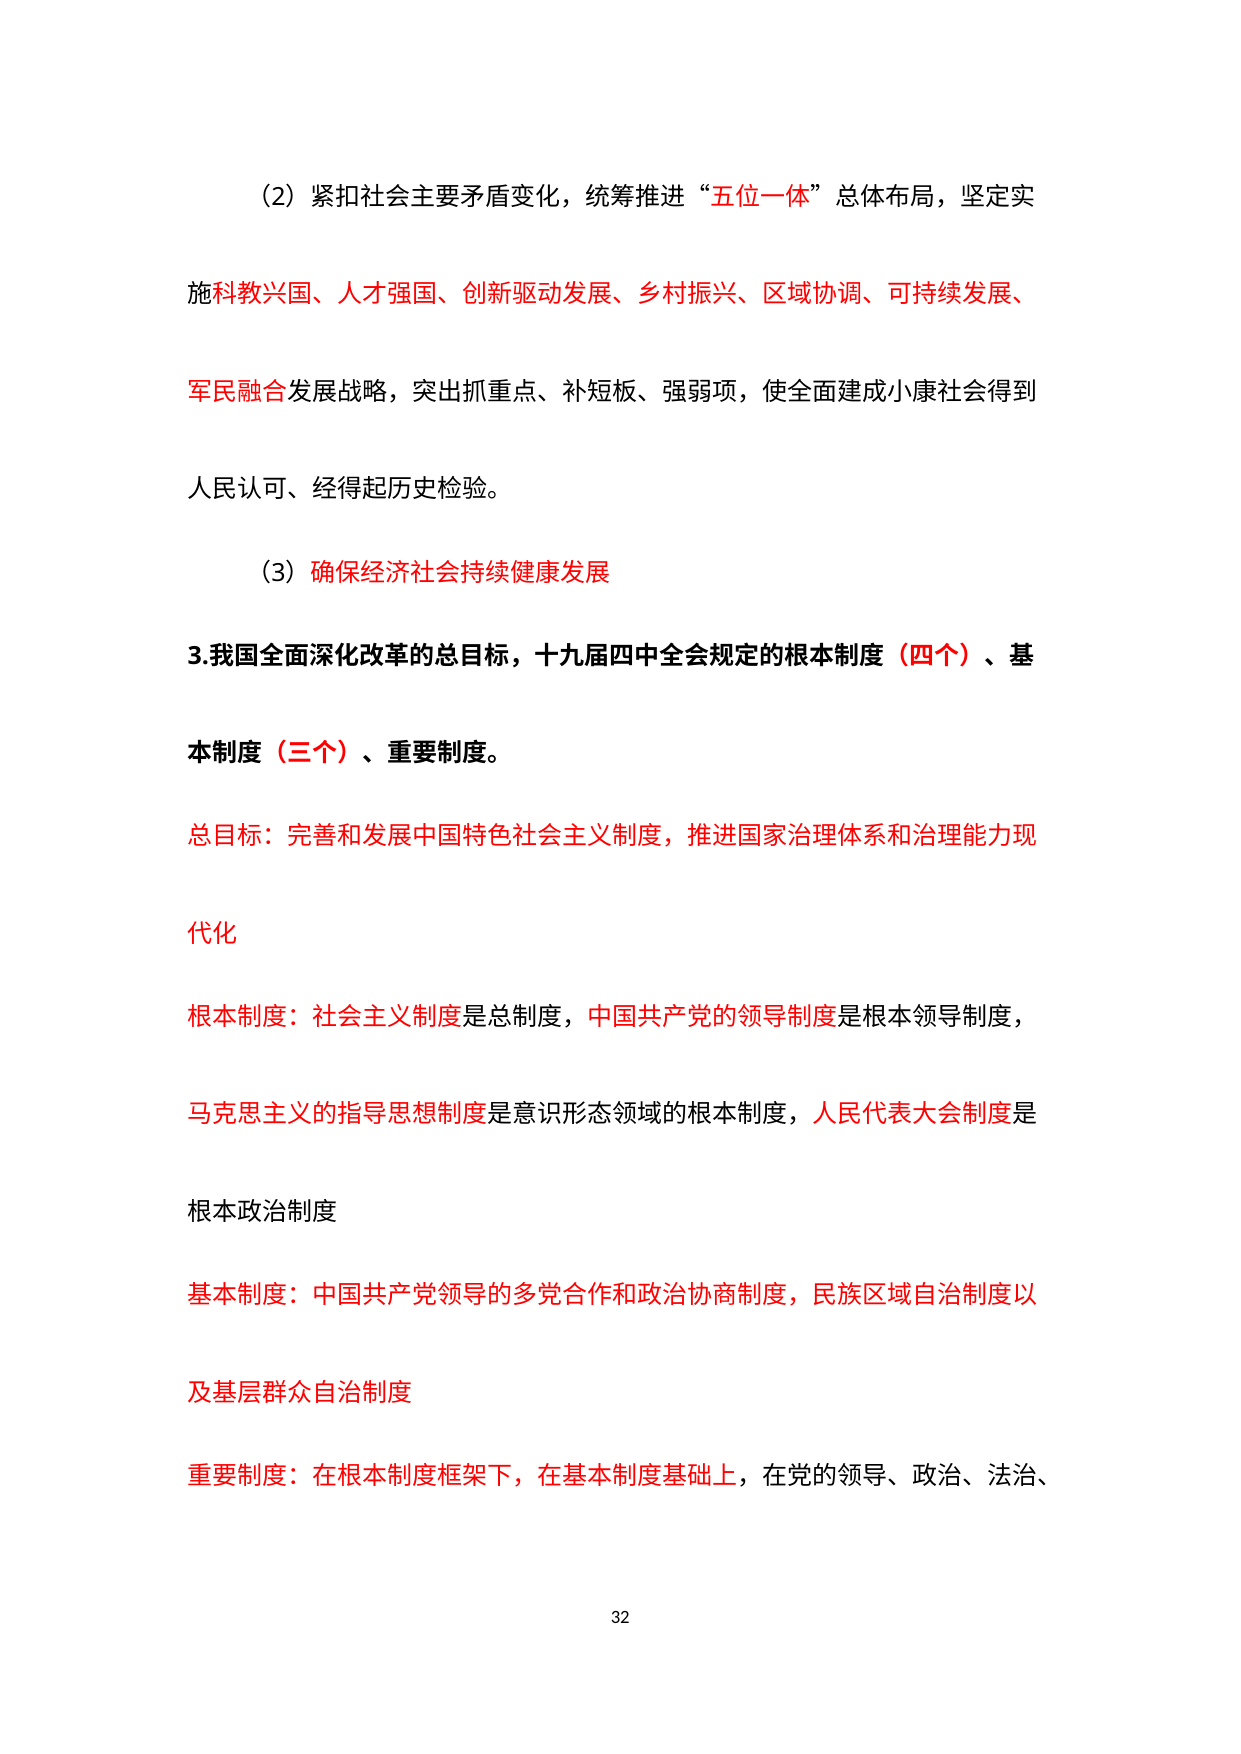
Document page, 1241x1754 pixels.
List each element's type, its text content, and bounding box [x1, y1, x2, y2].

text 3.我国全面深化改革的总目标，十九届四中全会规定的根本制度（四个）、基本制度（三个）、重要制度。 [187, 621, 1053, 783]
text 基本制度：中国共产党领导的多党合作和政治协商制度，民族区域自治制度以及基层群众自治制度 [187, 1260, 1053, 1423]
list （3）确保经济社会持续健康发展 [187, 538, 1053, 603]
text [187, 1441, 1053, 1506]
text 总目标：完善和发展中国特色社会主义制度，推进国家治理体系和治理能力现代化 [187, 801, 1053, 964]
text 根本制度：社会主义制度是总制度，中国共产党的领导制度是根本领导制度，马克思主义的指导思想制度是意识形态领域的根本制度，人民代表大会制度是根本政治制度 [187, 982, 1053, 1242]
list （2）紧扣社会主要矛盾变化，统筹推进“五位一体”总体布局，坚定实施科教兴国、人才强国、创新驱动发展、乡村振兴、区域协调、可持续发展、军民融合发展战略，突出抓重点、补短板、强弱项，使全面建成小康社会得到人民认可、经得起历史检验。 [187, 162, 1053, 519]
